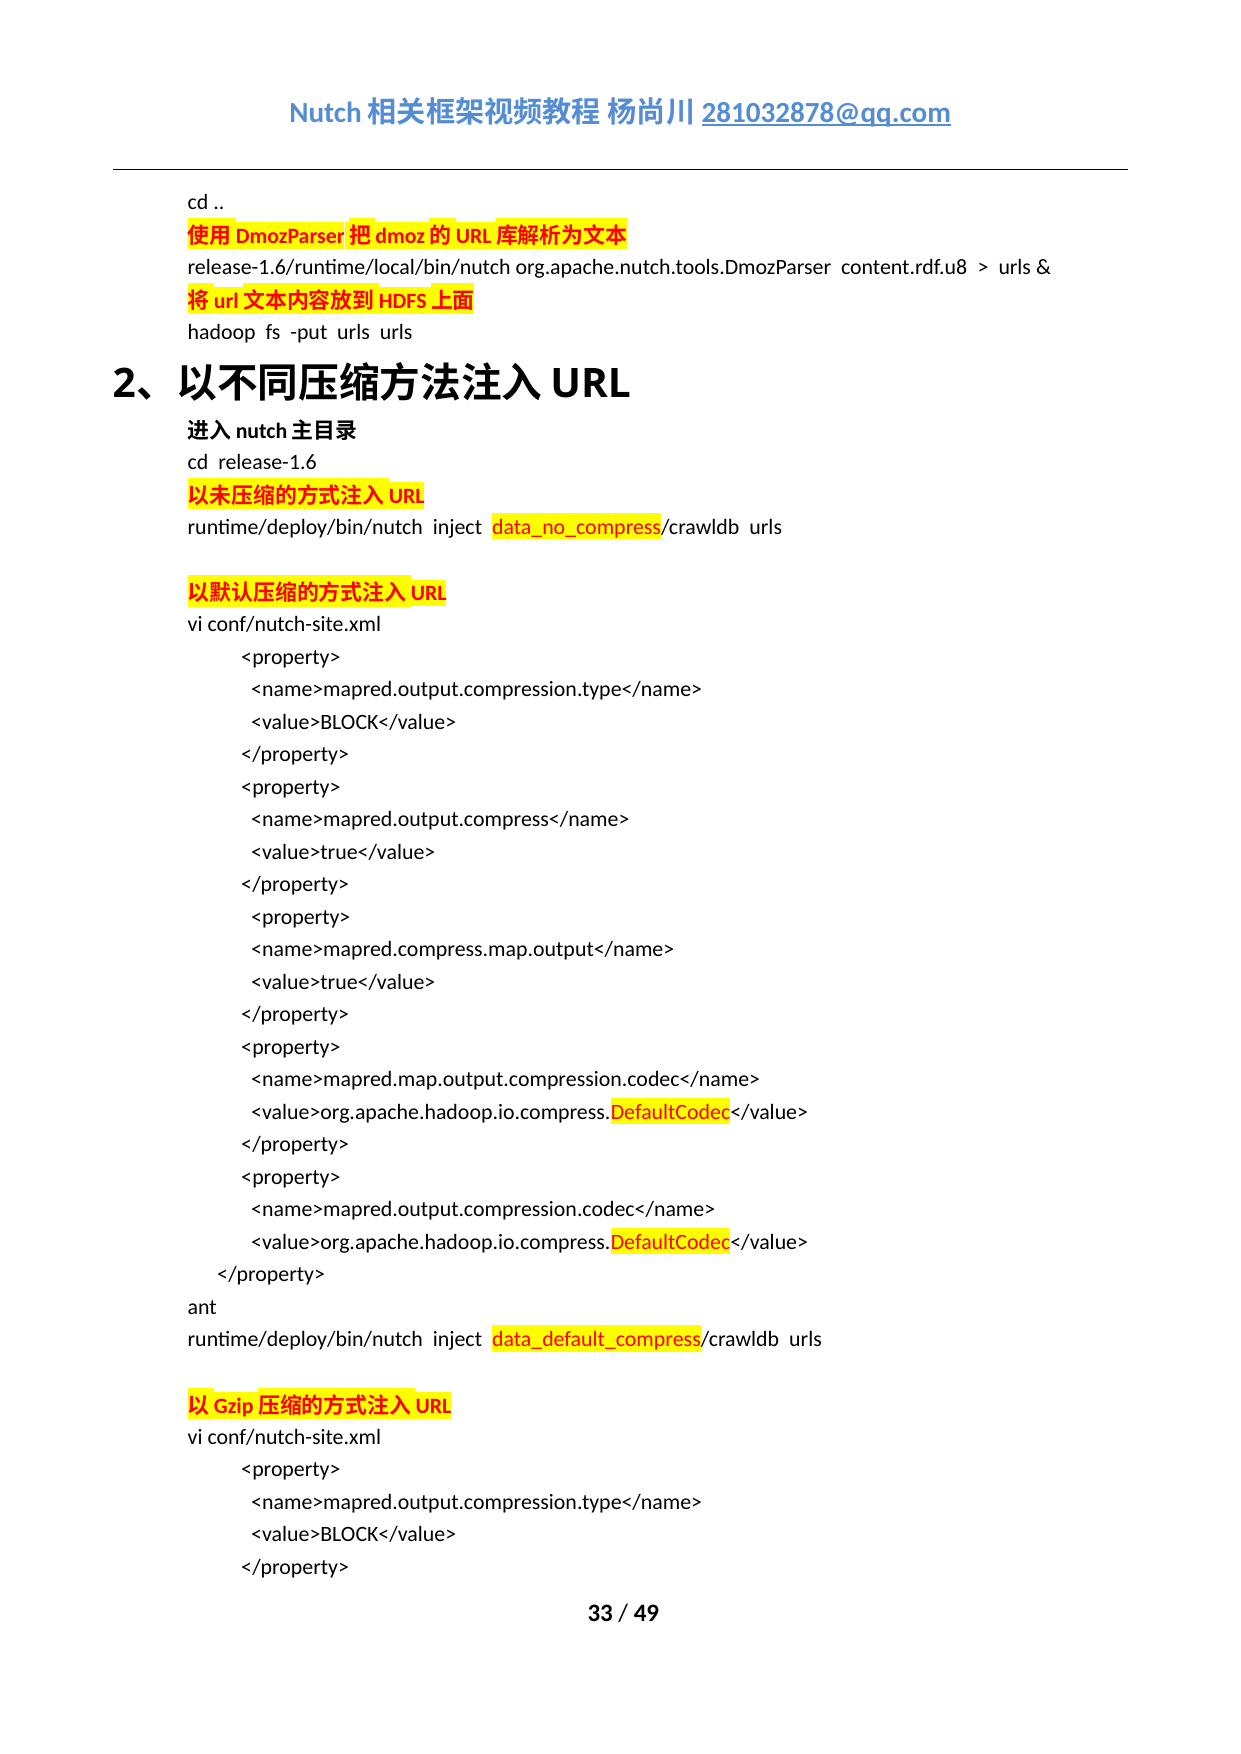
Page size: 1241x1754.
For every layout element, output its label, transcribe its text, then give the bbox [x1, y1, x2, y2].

list <property> [187, 900, 1128, 932]
list runtime/deploy/bin/nutch inject data_default_compress/crawldb urls [187, 1322, 1128, 1355]
list 2、以不同压缩方法注入URL [112, 347, 1128, 412]
list <name>mapred.output.compression.codec</name> [187, 1192, 1128, 1225]
list 以Gzip压缩的方式注入URL [187, 1387, 1128, 1420]
list <property> [187, 1160, 1128, 1192]
list <value>org.apache.hadoop.io.compress.DefaultCodec</value> [187, 1225, 1128, 1257]
list release-1.6/runtime/local/bin/nutch org.apache.nutch.tools.DmozParser content.rdf.u8 > urls & [187, 250, 1128, 282]
list 将url文本内容放到HDFS上面 [187, 282, 1128, 315]
list </property> [187, 1550, 1128, 1582]
list </property> [187, 737, 1128, 770]
list vi conf/nutch-site.xml [187, 607, 1128, 640]
list <value>BLOCK</value> [187, 1517, 1128, 1550]
list <name>mapred.output.compress</name> [187, 802, 1128, 835]
list cd release-1.6 [187, 445, 1128, 477]
list <value>BLOCK</value> [187, 705, 1128, 737]
list </property> [187, 1257, 1128, 1290]
list <value>org.apache.hadoop.io.compress.DefaultCodec</value> [187, 1095, 1128, 1127]
list <name>mapred.output.compression.type</name> [187, 1485, 1128, 1517]
list 以默认压缩的方式注入URL [411, 575, 1128, 607]
list </property> [187, 997, 1128, 1030]
list </property> [187, 867, 1128, 900]
list vi conf/nutch-site.xml [187, 1420, 1128, 1452]
list 以未压缩的方式注入URL [187, 477, 1128, 510]
list <property> [187, 640, 1128, 672]
list <property> [187, 770, 1128, 802]
list <name>mapred.output.compression.type</name> [187, 672, 1128, 705]
list runtime/deploy/bin/nutch inject data_no_compress/crawldb urls [187, 510, 1128, 542]
list <value>true</value> [187, 835, 1128, 867]
list 使用DmozParser把dmoz的URL库解析为文本 [187, 217, 1128, 250]
list <property> [187, 1030, 1128, 1062]
list ant [187, 1290, 1128, 1322]
list <value>true</value> [187, 965, 1128, 997]
list <name>mapred.compress.map.output</name> [187, 932, 1128, 965]
list cd .. [187, 185, 1128, 217]
list </property> [187, 1127, 1128, 1160]
list <name>mapred.map.output.compression.codec</name> [187, 1062, 1128, 1095]
list 进入nutch主目录 [187, 412, 1128, 445]
list hadoop fs -put urls urls [187, 315, 1128, 347]
list <property> [187, 1452, 1128, 1485]
